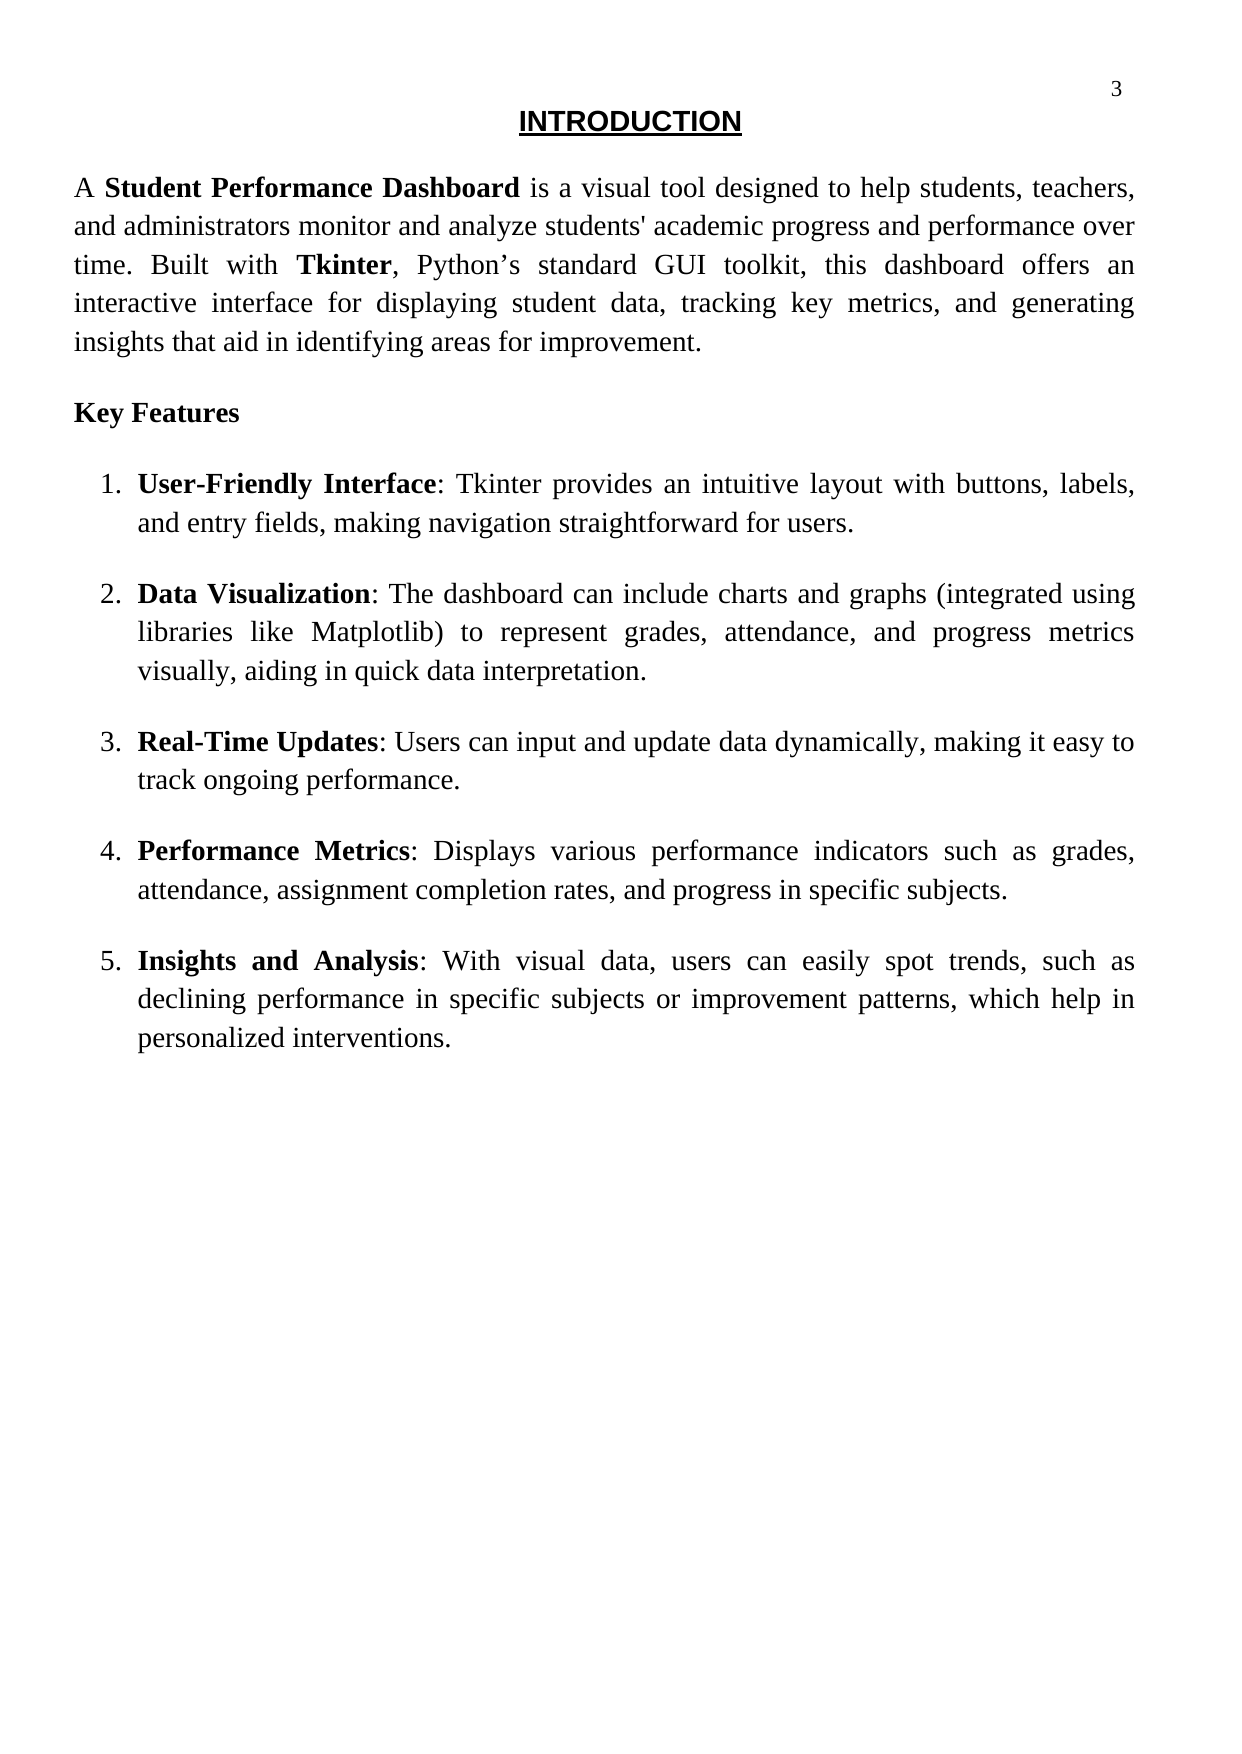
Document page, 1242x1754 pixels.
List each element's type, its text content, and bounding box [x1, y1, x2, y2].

text INTRODUCTION [62, 104, 1198, 137]
text A Student Performance Dashboard is a visual tool designed to help students, teachers, and administrators monitor and analyze students' academic progress and performance over time. Built with Tkinter, Python’s standard GUI toolkit, this dashboard offers an interactive interface for displaying student data, tracking key metrics, and generating insights that aid in identifying areas for improvement. [74, 170, 1136, 358]
list User-Friendly Interface: Tkinter provides an intuitive layout with buttons, labels, and entry fields, making navigation straightforward for users. [100, 466, 1136, 538]
text Key Features [74, 395, 1136, 429]
list Performance Metrics: Displays various performance indicators such as grades, attendance, assignment completion rates, and progress in specific subjects. [100, 833, 1136, 906]
list Data Visualization: The dashboard can include charts and graphs (integrated using libraries like Matplotlib) to represent grades, attendance, and progress metrics visually, aiding in quick data interpretation. [100, 576, 1136, 686]
list Insights and Analysis: With visual data, users can easily spot trends, such as declining performance in specific subjects or improvement patterns, which help in personalized interventions. [100, 943, 1136, 1054]
list Real-Time Updates: Users can input and update data dynamically, making it easy to track ongoing performance. [100, 724, 1136, 796]
